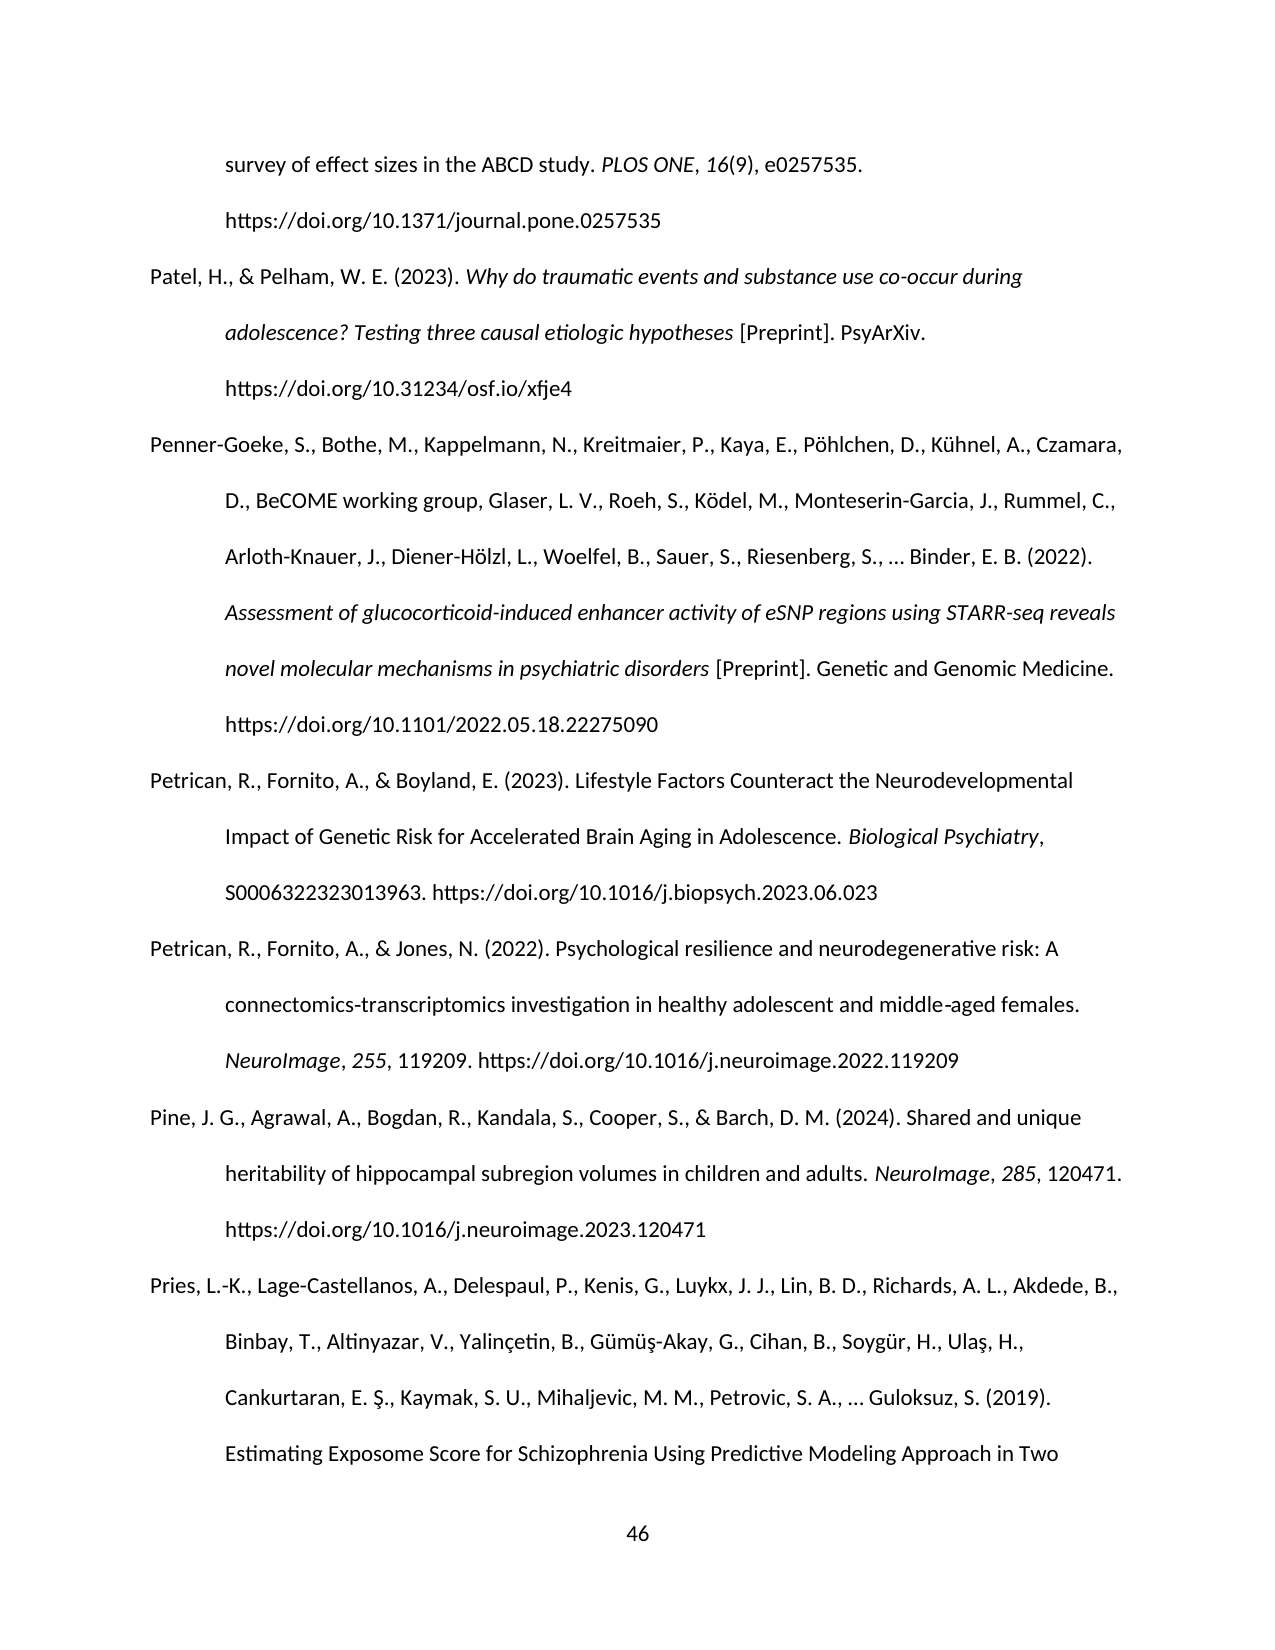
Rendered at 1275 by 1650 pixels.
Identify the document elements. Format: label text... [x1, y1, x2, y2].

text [150, 150, 1125, 234]
text Patel, H., & Pelham, W. E. (2023). Why do traumatic events and substance use co-occur during adolescence? Testing three causal etiologic hypotheses [Preprint]. PsyArXiv. https://doi.org/10.31234/osf.io/xfje4 [150, 262, 1125, 402]
text Pine, J. G., Agrawal, A., Bogdan, R., Kandala, S., Cooper, S., & Barch, D. M. (2024). Shared and unique heritability of hippocampal subregion volumes in children and adults. NeuroImage, 285, 120471. https://doi.org/10.1016/j.neuroimage.2023.120471 [150, 1103, 1125, 1243]
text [150, 1271, 1125, 1467]
text Petrican, R., Fornito, A., & Boyland, E. (2023). Lifestyle Factors Counteract the Neurodevelopmental Impact of Genetic Risk for Accelerated Brain Aging in Adolescence. Biological Psychiatry, S0006322323013963. https://doi.org/10.1016/j.biopsych.2023.06.023 [150, 766, 1125, 907]
text Petrican, R., Fornito, A., & Jones, N. (2022). Psychological resilience and neurodegenerative risk: A connectomics‐transcriptomics investigation in healthy adolescent and middle‐aged females. NeuroImage, 255, 119209. https://doi.org/10.1016/j.neuroimage.2022.119209 [150, 934, 1125, 1075]
text Penner-Goeke, S., Bothe, M., Kappelmann, N., Kreitmaier, P., Kaya, E., Pöhlchen, D., Kühnel, A., Czamara, D., BeCOME working group, Glaser, L. V., Roeh, S., Ködel, M., Monteserin-Garcia, J., Rummel, C., Arloth-Knauer, J., Diener-Hölzl, L., Woelfel, B., Sauer, S., Riesenberg, S., … Binder, E. B. (2022). Assessment of glucocorticoid-induced enhancer activity of eSNP regions using STARR-seq reveals novel molecular mechanisms in psychiatric disorders [Preprint]. Genetic and Genomic Medicine. https://doi.org/10.1101/2022.05.18.22275090 [150, 430, 1125, 738]
